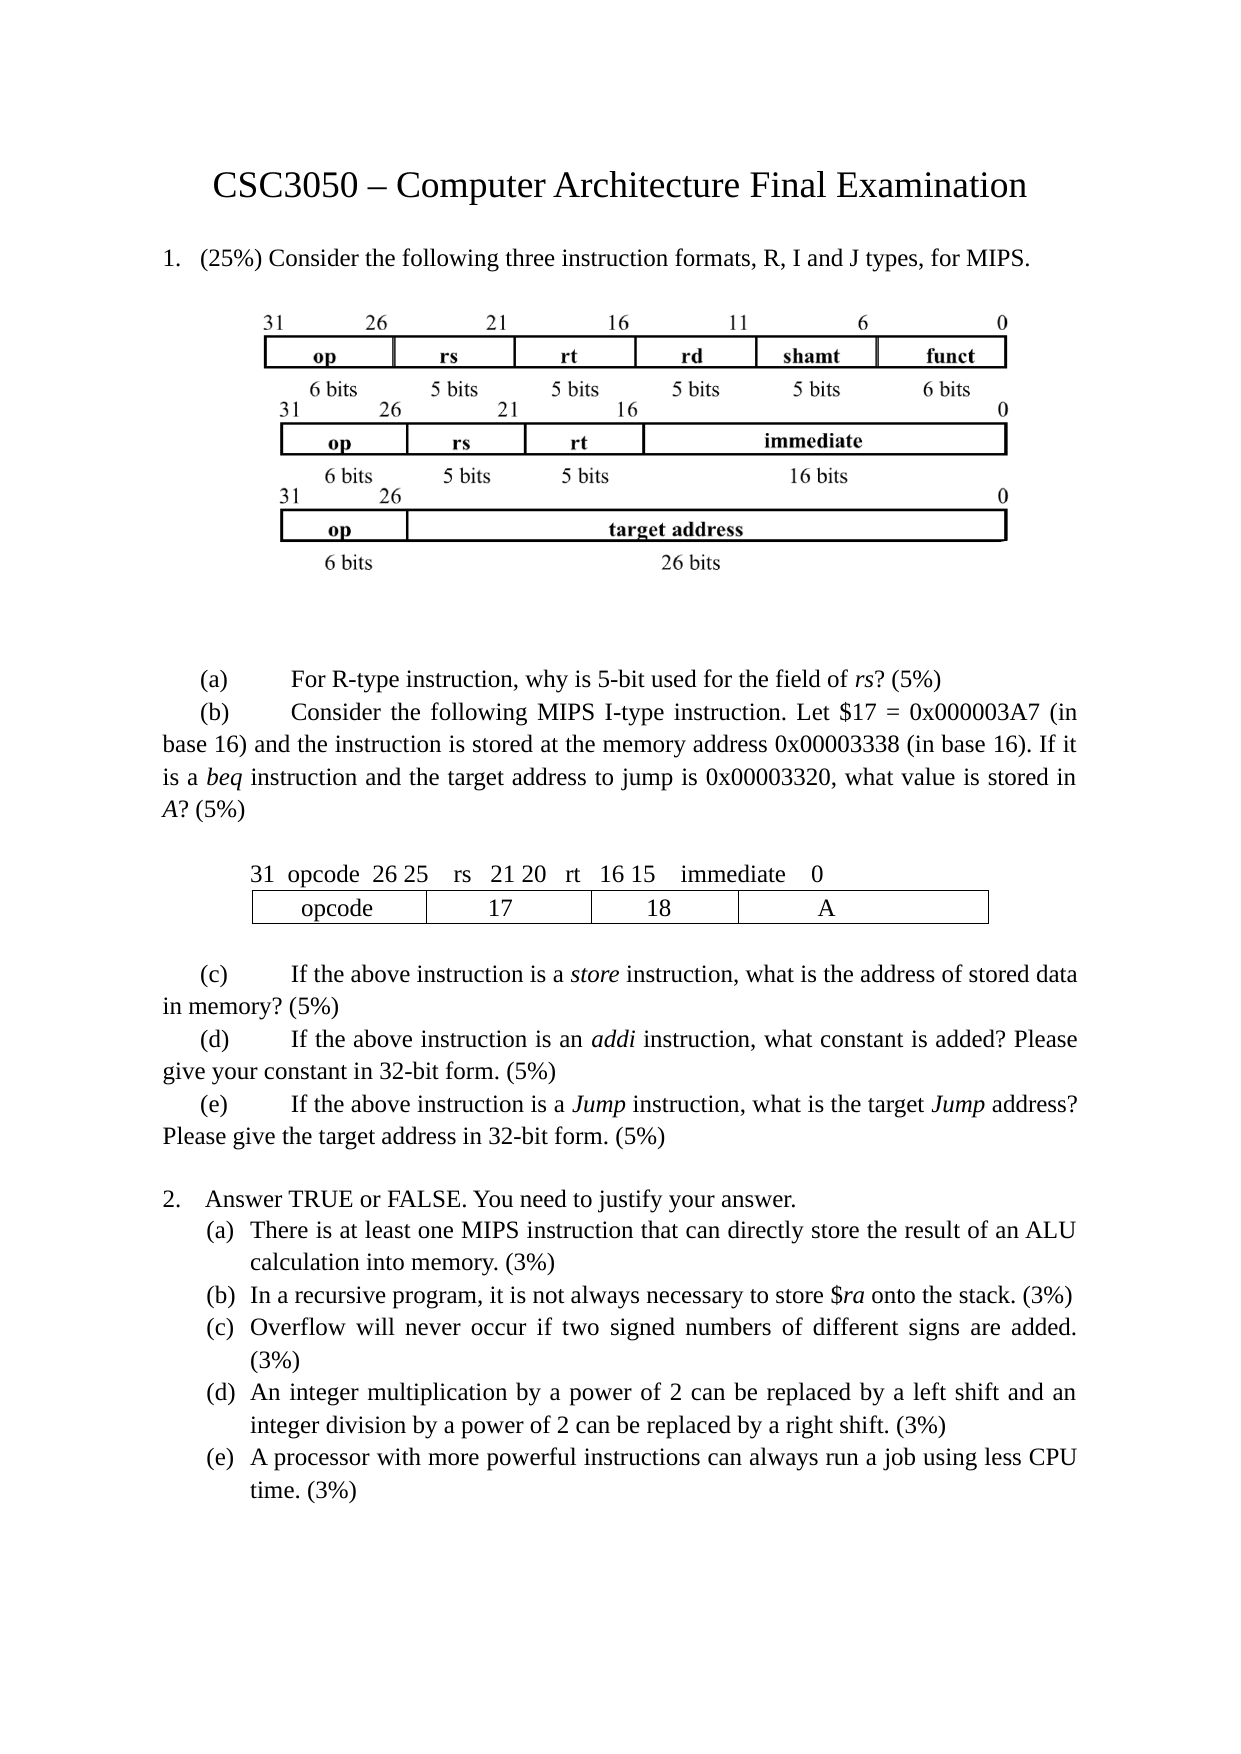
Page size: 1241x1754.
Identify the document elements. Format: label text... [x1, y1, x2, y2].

list Consider the following MIPS I-type instruction. Let $17 = 0x000003A7 (in base 16) and the instruction is stored at the memory address 0x00003338 (in base 16). If it is a beq instruction and the target address to jump is 0x00003320, what value is stored in A? (5%) [162, 695, 1078, 825]
list An integer multiplication by a power of 2 can be replaced by a left shift and an integer division by a power of 2 can be replaced by a right shift. (3%) [206, 1376, 1078, 1441]
list If the above instruction is an addi instruction, what constant is added? Please give your constant in 32-bit form. (5%) [162, 1022, 1078, 1087]
list If the above instruction is a store instruction, what is the address of stored data in memory? (5%) [162, 957, 1078, 1022]
text 31 opcode 26 25 rs 21 20 rt 16 15 immediate 0 [162, 857, 1078, 890]
text CSC3050 – Computer Architecture Final Examination [162, 162, 1078, 205]
table_header opcode [253, 891, 426, 923]
list Answer TRUE or FALSE. You need to justify your answer. [162, 1184, 1078, 1213]
list In a recursive program, it is not always necessary to store $ra onto the stack. (3%) [206, 1278, 1078, 1311]
list Overflow will never occur if two signed numbers of different signs are added. (3%) [206, 1311, 1078, 1376]
table_header A [739, 891, 988, 923]
table_header 18 [592, 891, 738, 923]
list (25%) Consider the following three instruction formats, R, I and J types, for MIPS. [162, 243, 1078, 272]
list If the above instruction is a Jump instruction, what is the target Jump address? Please give the target address in 32-bit form. (5%) [162, 1087, 1078, 1152]
list For R-type instruction, why is 5-bit used for the field of rs? (5%) [162, 662, 1078, 695]
table_header 17 [427, 891, 591, 923]
list There is at least one MIPS instruction that can directly store the result of an ALU calculation into memory. (3%) [206, 1213, 1078, 1278]
picture [255, 304, 1018, 573]
list A processor with more powerful instructions can always run a job using less CPU time. (3%) [206, 1441, 1078, 1506]
